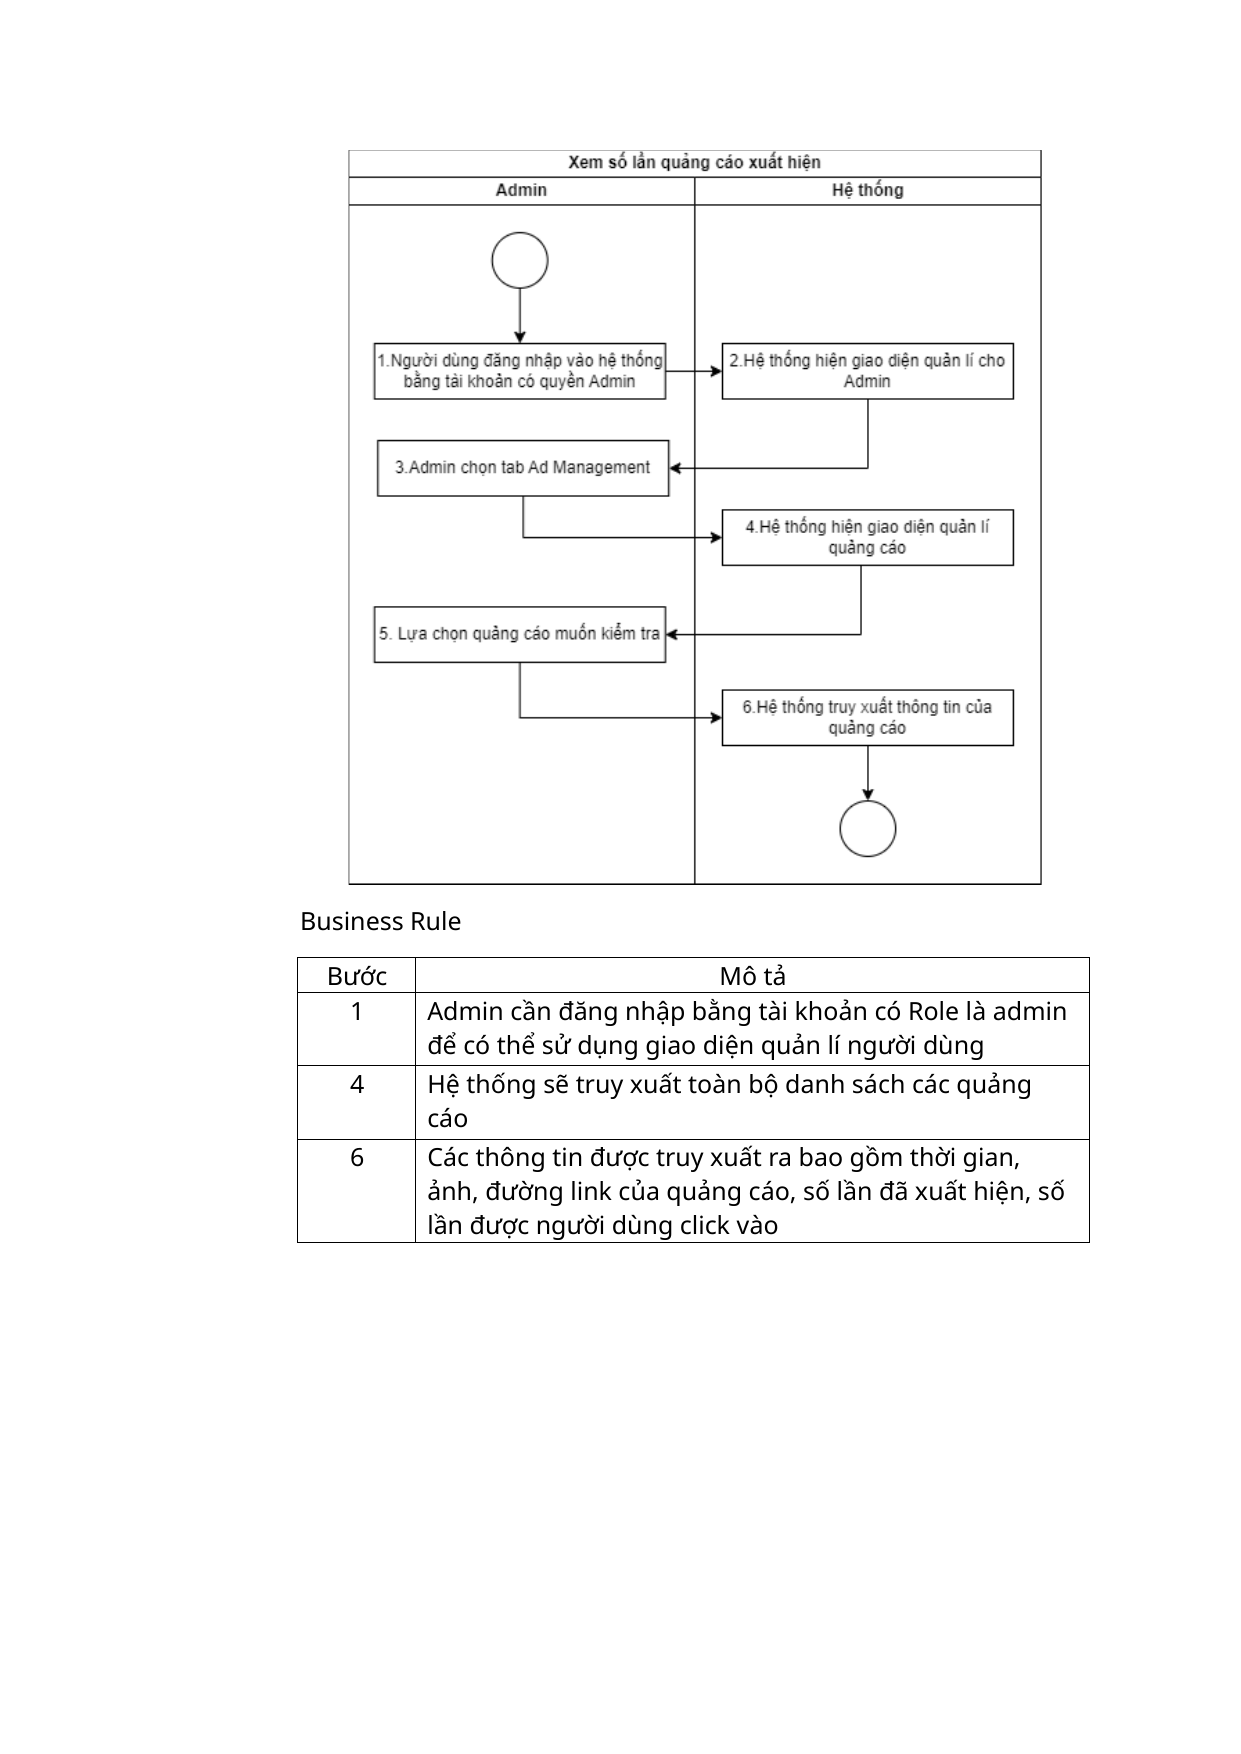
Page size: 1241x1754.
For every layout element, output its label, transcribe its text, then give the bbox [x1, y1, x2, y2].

table_cell Admin cần đăng nhập bằng tài khoản có Role là admin để có thể sử dụng giao diện quản lí người dùng [416, 993, 1089, 1065]
picture [348, 150, 1042, 885]
table_header Mô tả [416, 958, 1089, 992]
table_cell Hệ thống sẽ truy xuất toàn bộ danh sách các quảng cáo [416, 1066, 1089, 1138]
table_cell 1 [298, 993, 415, 1065]
table_cell 4 [298, 1066, 415, 1138]
table_cell Các thông tin được truy xuất ra bao gồm thời gian, ảnh, đường link của quảng cáo, số lần đã xuất hiện, số lần được người dùng click vào [416, 1140, 1089, 1242]
table_header Bước [298, 958, 415, 992]
text Business Rule [300, 904, 1090, 938]
table_cell 6 [298, 1140, 415, 1242]
